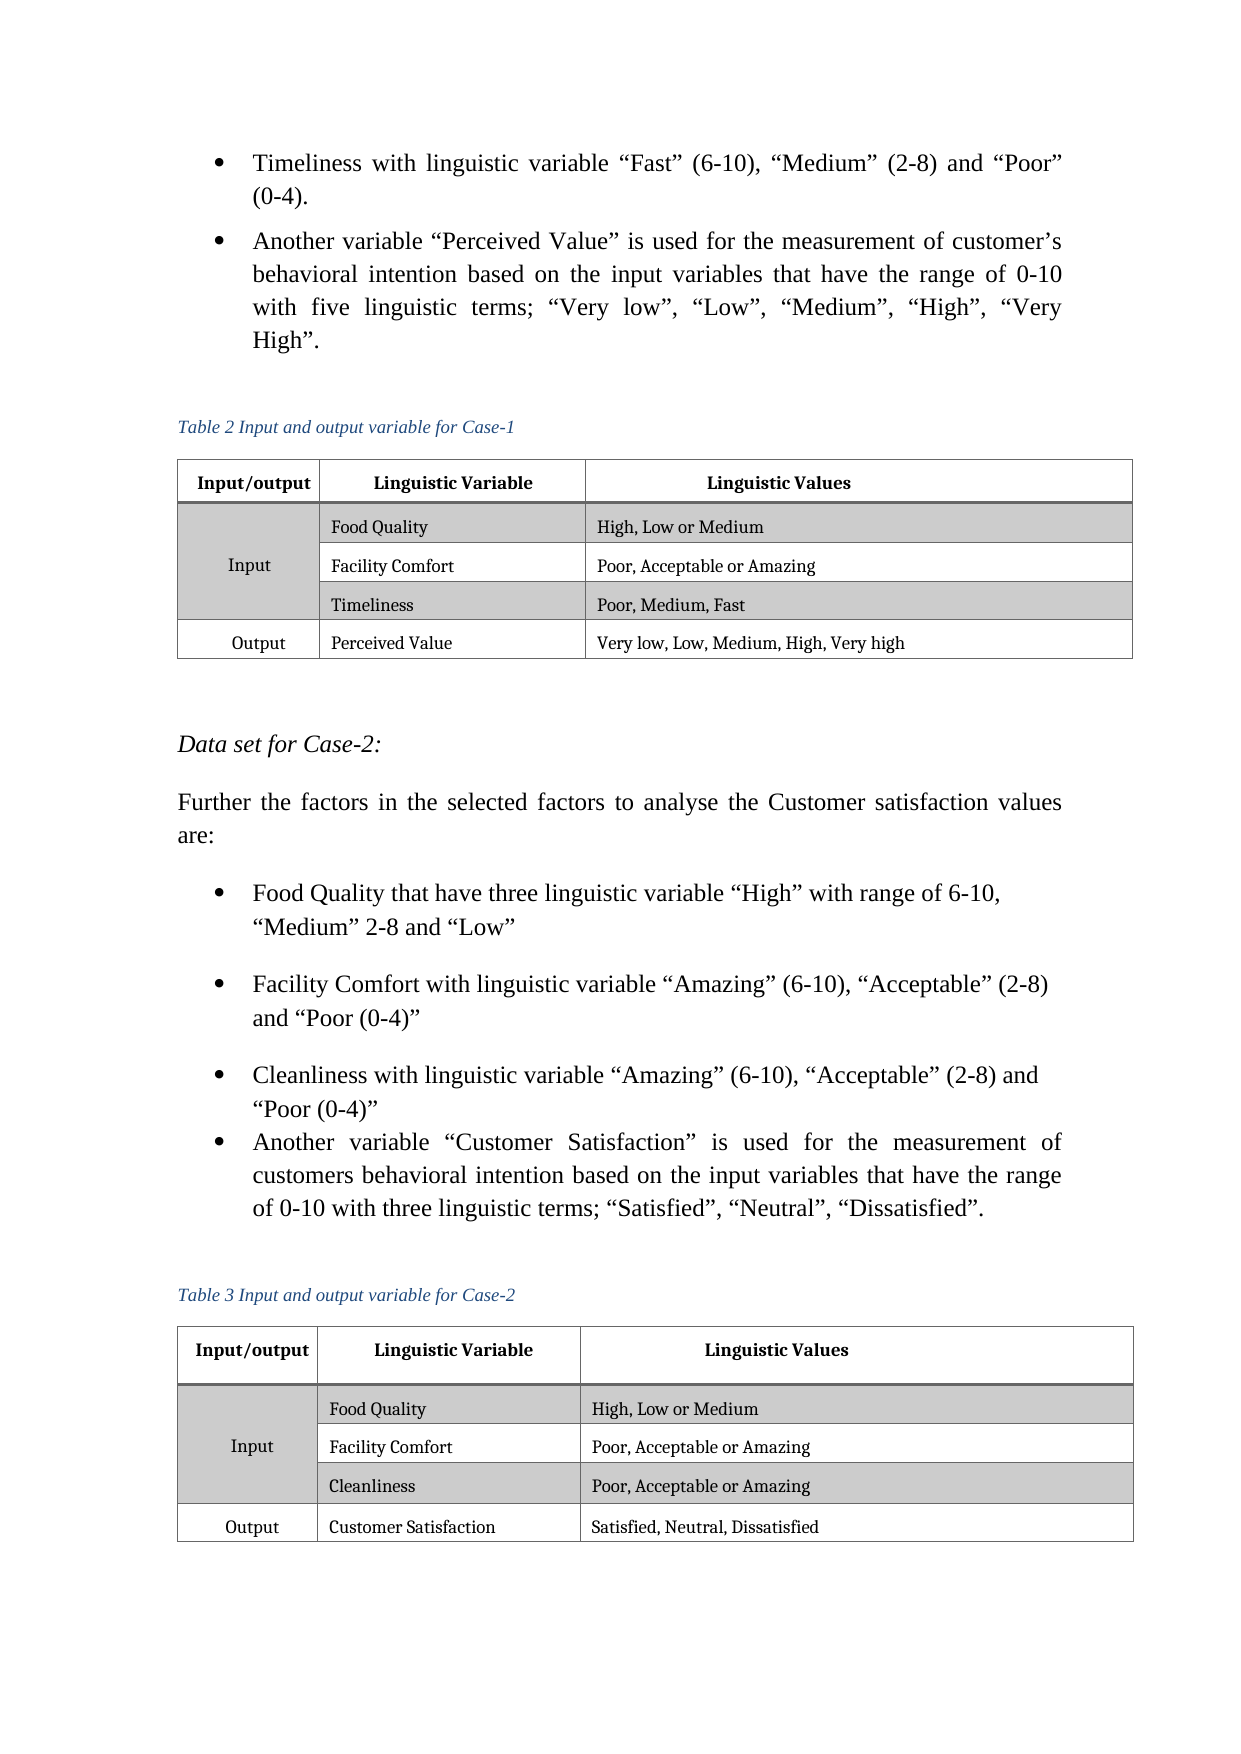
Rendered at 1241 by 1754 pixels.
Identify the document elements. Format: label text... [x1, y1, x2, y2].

table_cell Facility Comfort [320, 543, 585, 581]
table_header Input/output [178, 460, 319, 501]
table_cell Perceived Value [320, 620, 585, 658]
table_cell Timeliness [320, 582, 585, 619]
table_cell Input [178, 1386, 317, 1503]
table_cell Satisfied, Neutral, Dissatisfied [581, 1504, 1133, 1541]
title Facility Comfort with linguistic variable “Amazing” (6-10), “Acceptable” (2-8) and “Poor (0-4)” [215, 969, 1063, 1031]
subtitle Data set for Case-2: [177, 729, 1004, 758]
table_cell Output [178, 1504, 317, 1541]
table_header Linguistic Variable [318, 1327, 580, 1383]
table_header Linguistic Values [581, 1327, 1133, 1383]
title Cleanliness with linguistic variable “Amazing” (6-10), “Acceptable” (2-8) and “Poor (0-4)” [215, 1061, 1063, 1122]
table_cell Input [178, 504, 319, 619]
table_cell Output [178, 620, 319, 658]
title Food Quality that have three linguistic variable “High” with range of 6-10, “Medium” 2-8 and “Low” [215, 878, 1063, 940]
table_cell Food Quality [320, 504, 585, 542]
table_cell Poor, Acceptable or Amazing [581, 1463, 1133, 1503]
list Another variable “Customer Satisfaction” is used for the measurement of customers behavioral intention based on the input variables that have the range of 0-10 with three linguistic terms; “Satisfied”, “Neutral”, “Dissatisfied”. [215, 1127, 1063, 1221]
table_cell Poor, Acceptable or Amazing [581, 1424, 1133, 1462]
table_cell Food Quality [318, 1386, 580, 1423]
table_cell Poor, Medium, Fast [586, 582, 1132, 619]
table_header Linguistic Values [586, 460, 1132, 501]
table_cell Facility Comfort [318, 1424, 580, 1462]
title Further the factors in the selected factors to analyse the Customer satisfaction values are: [177, 787, 1063, 849]
table_cell High, Low or Medium [586, 504, 1132, 542]
list Timeliness with linguistic variable “Fast” (6-10), “Medium” (2-8) and “Poor” (0-4). [215, 148, 1063, 209]
table_header Linguistic Variable [320, 460, 585, 501]
table_cell Customer Satisfaction [318, 1504, 580, 1541]
table_cell Very low, Low, Medium, High, Very high [586, 620, 1132, 658]
table_header Input/output [178, 1327, 317, 1383]
list Another variable “Perceived Value” is used for the measurement of customer’s behavioral intention based on the input variables that have the range of 0-10 with five linguistic terms; “Very low”, “Low”, “Medium”, “High”, “Very High”. [215, 226, 1063, 354]
table_cell Cleanliness [318, 1463, 580, 1503]
table_cell High, Low or Medium [581, 1386, 1133, 1423]
table_cell Poor, Acceptable or Amazing [586, 543, 1132, 581]
